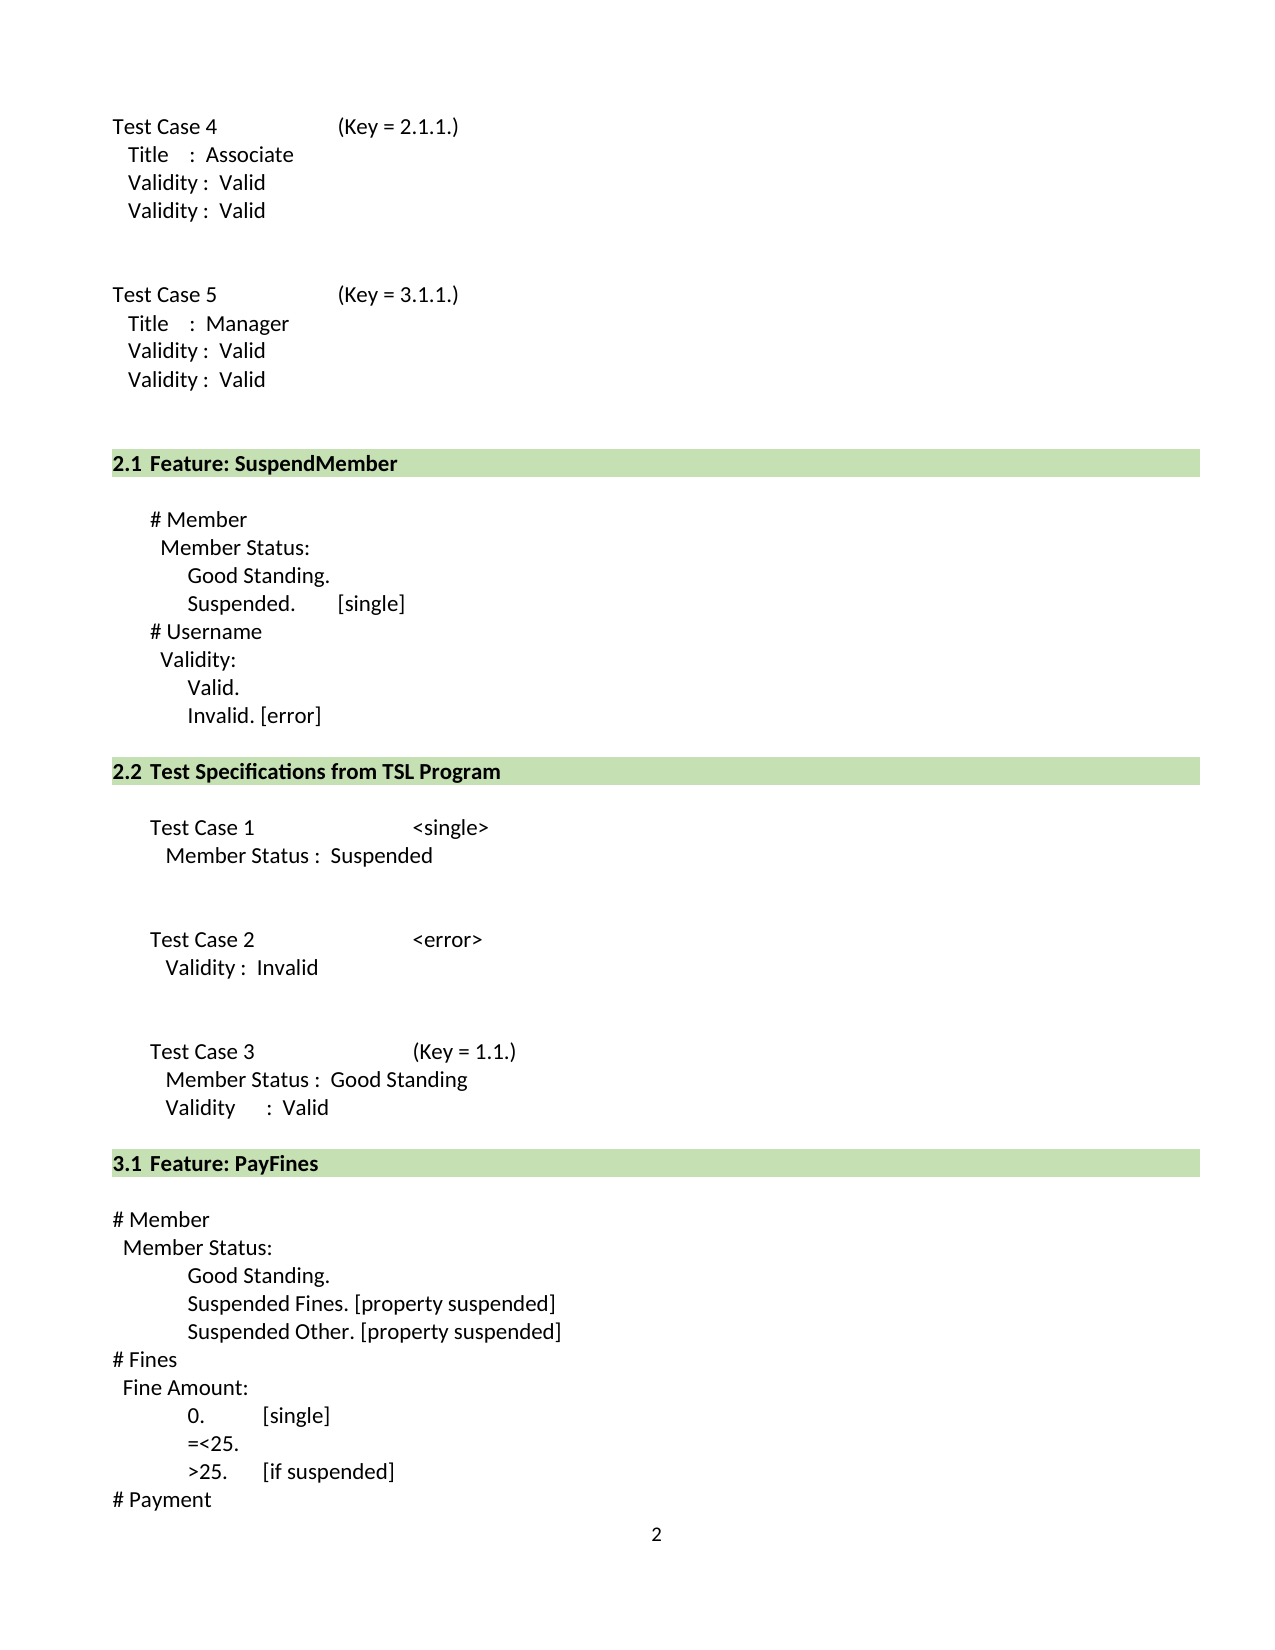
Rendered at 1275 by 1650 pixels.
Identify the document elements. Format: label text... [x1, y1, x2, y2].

text =<25. [112, 1429, 1200, 1457]
list Validity: [150, 645, 1200, 673]
text Fine Amount: [112, 1373, 1200, 1401]
list Validity : Valid [150, 1093, 1200, 1121]
list Member Status : Suspended [150, 841, 1200, 869]
text >25. [if suspended] [112, 1457, 1200, 1486]
text Good Standing. [112, 1261, 1200, 1289]
list Test Specifications from TSL Program [112, 757, 1200, 785]
text Validity : Valid [112, 365, 1200, 393]
text # Payment [112, 1486, 1200, 1513]
text 0. [single] [112, 1401, 1200, 1429]
text Validity : Valid [112, 168, 1200, 197]
list Member Status: [150, 533, 1200, 561]
list Feature: PayFines [112, 1149, 1200, 1177]
list Good Standing. [150, 561, 1200, 589]
list Feature: SuspendMember [112, 449, 1200, 477]
text # Member [112, 1205, 1200, 1233]
list # Member [150, 505, 1200, 533]
text Validity : Valid [112, 197, 1200, 224]
list # Username [150, 617, 1200, 645]
text Title : Manager [112, 309, 1200, 337]
list Suspended. [single] [150, 589, 1200, 617]
text Test Case 4 (Key = 2.1.1.) [112, 112, 1200, 141]
text Title : Associate [112, 141, 1200, 168]
text Test Case 5 (Key = 3.1.1.) [112, 281, 1200, 309]
text Suspended Other. [property suspended] [112, 1317, 1200, 1345]
list Invalid. [error] [150, 701, 1200, 729]
list Member Status : Good Standing [150, 1065, 1200, 1093]
text Validity : Valid [112, 337, 1200, 365]
text # Fines [112, 1345, 1200, 1373]
text Member Status: [112, 1233, 1200, 1261]
list Validity : Invalid [150, 953, 1200, 981]
list Valid. [150, 673, 1200, 701]
text Suspended Fines. [property suspended] [112, 1289, 1200, 1317]
list Test Case 3 (Key = 1.1.) [150, 1037, 1200, 1065]
list Test Case 1 <single> [150, 813, 1200, 841]
list Test Case 2 <error> [150, 925, 1200, 953]
